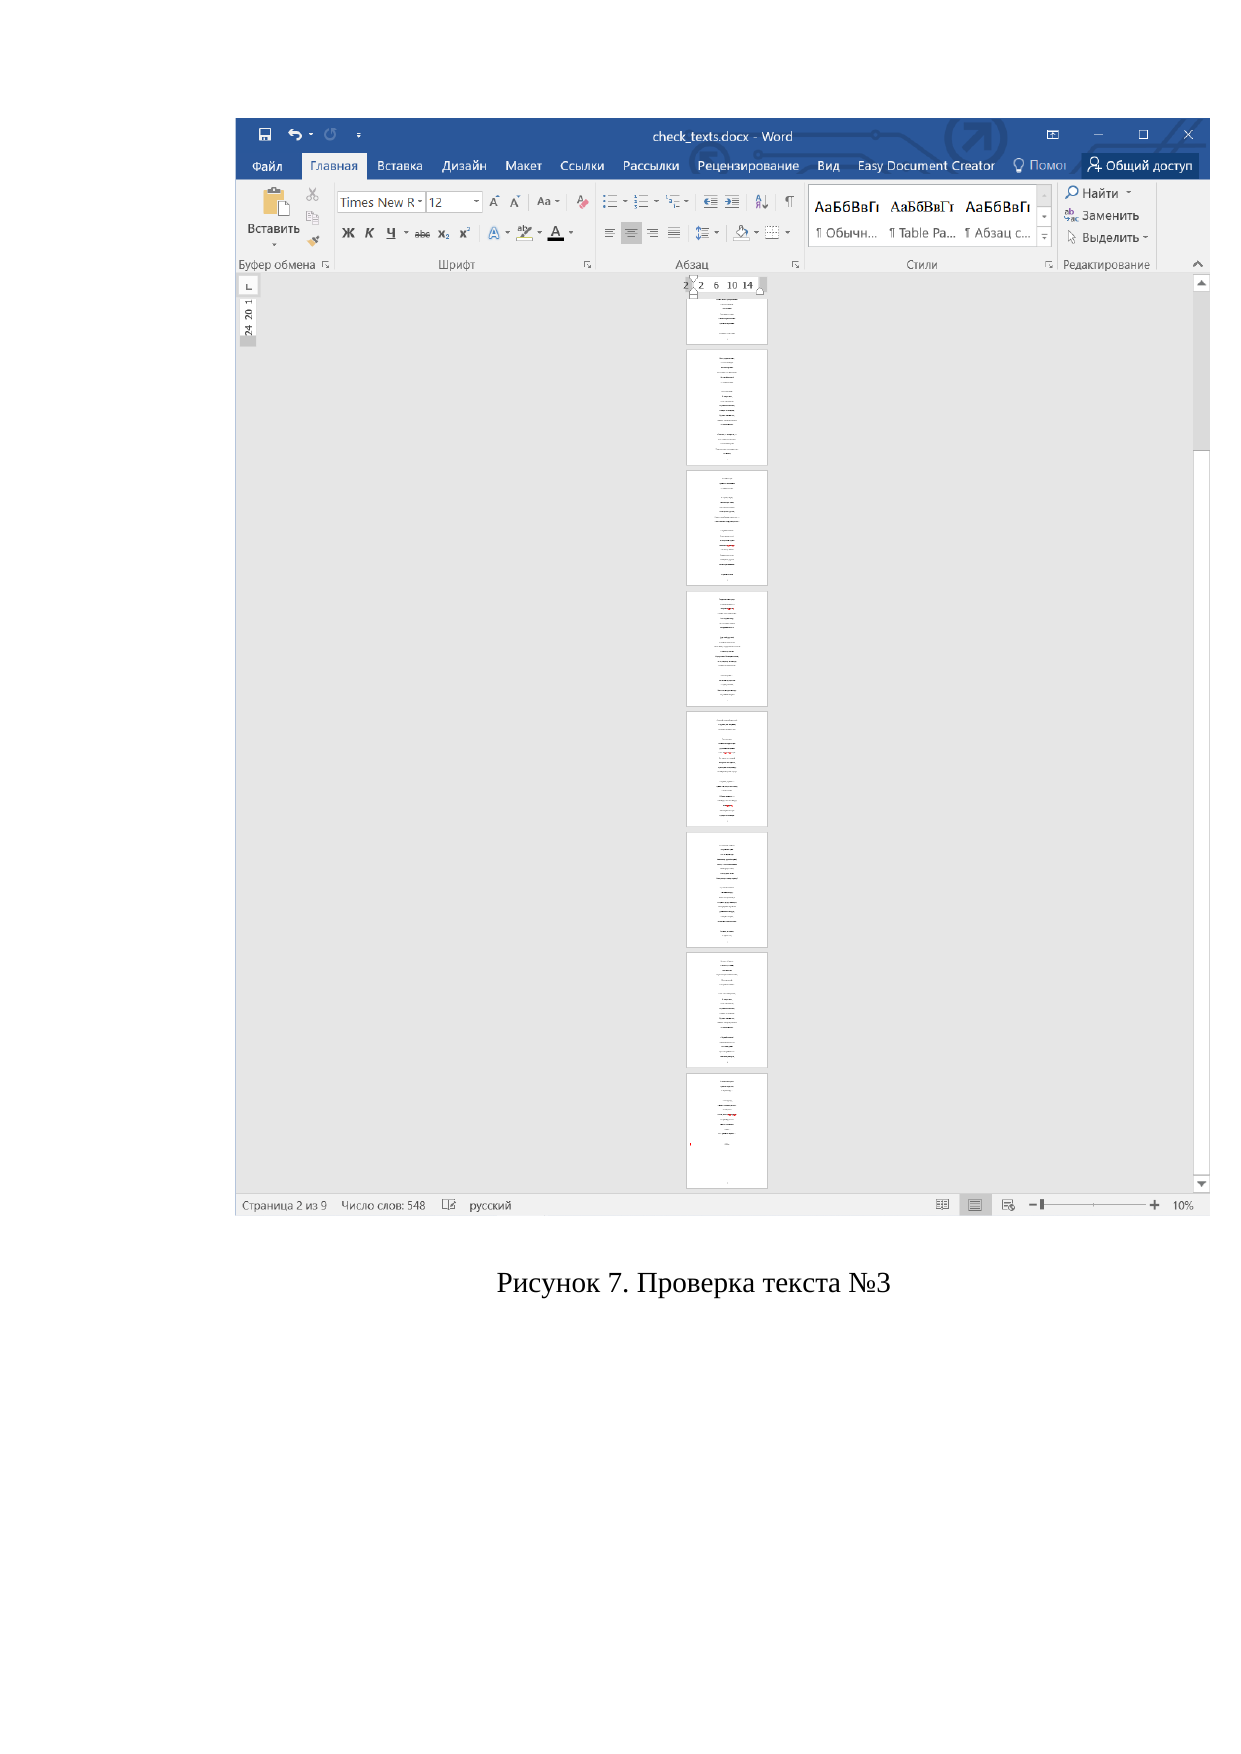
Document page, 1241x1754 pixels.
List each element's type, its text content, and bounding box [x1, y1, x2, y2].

text Рисунок 7. Проверка текста №3 [177, 1265, 1152, 1299]
picture [235, 118, 1210, 1216]
